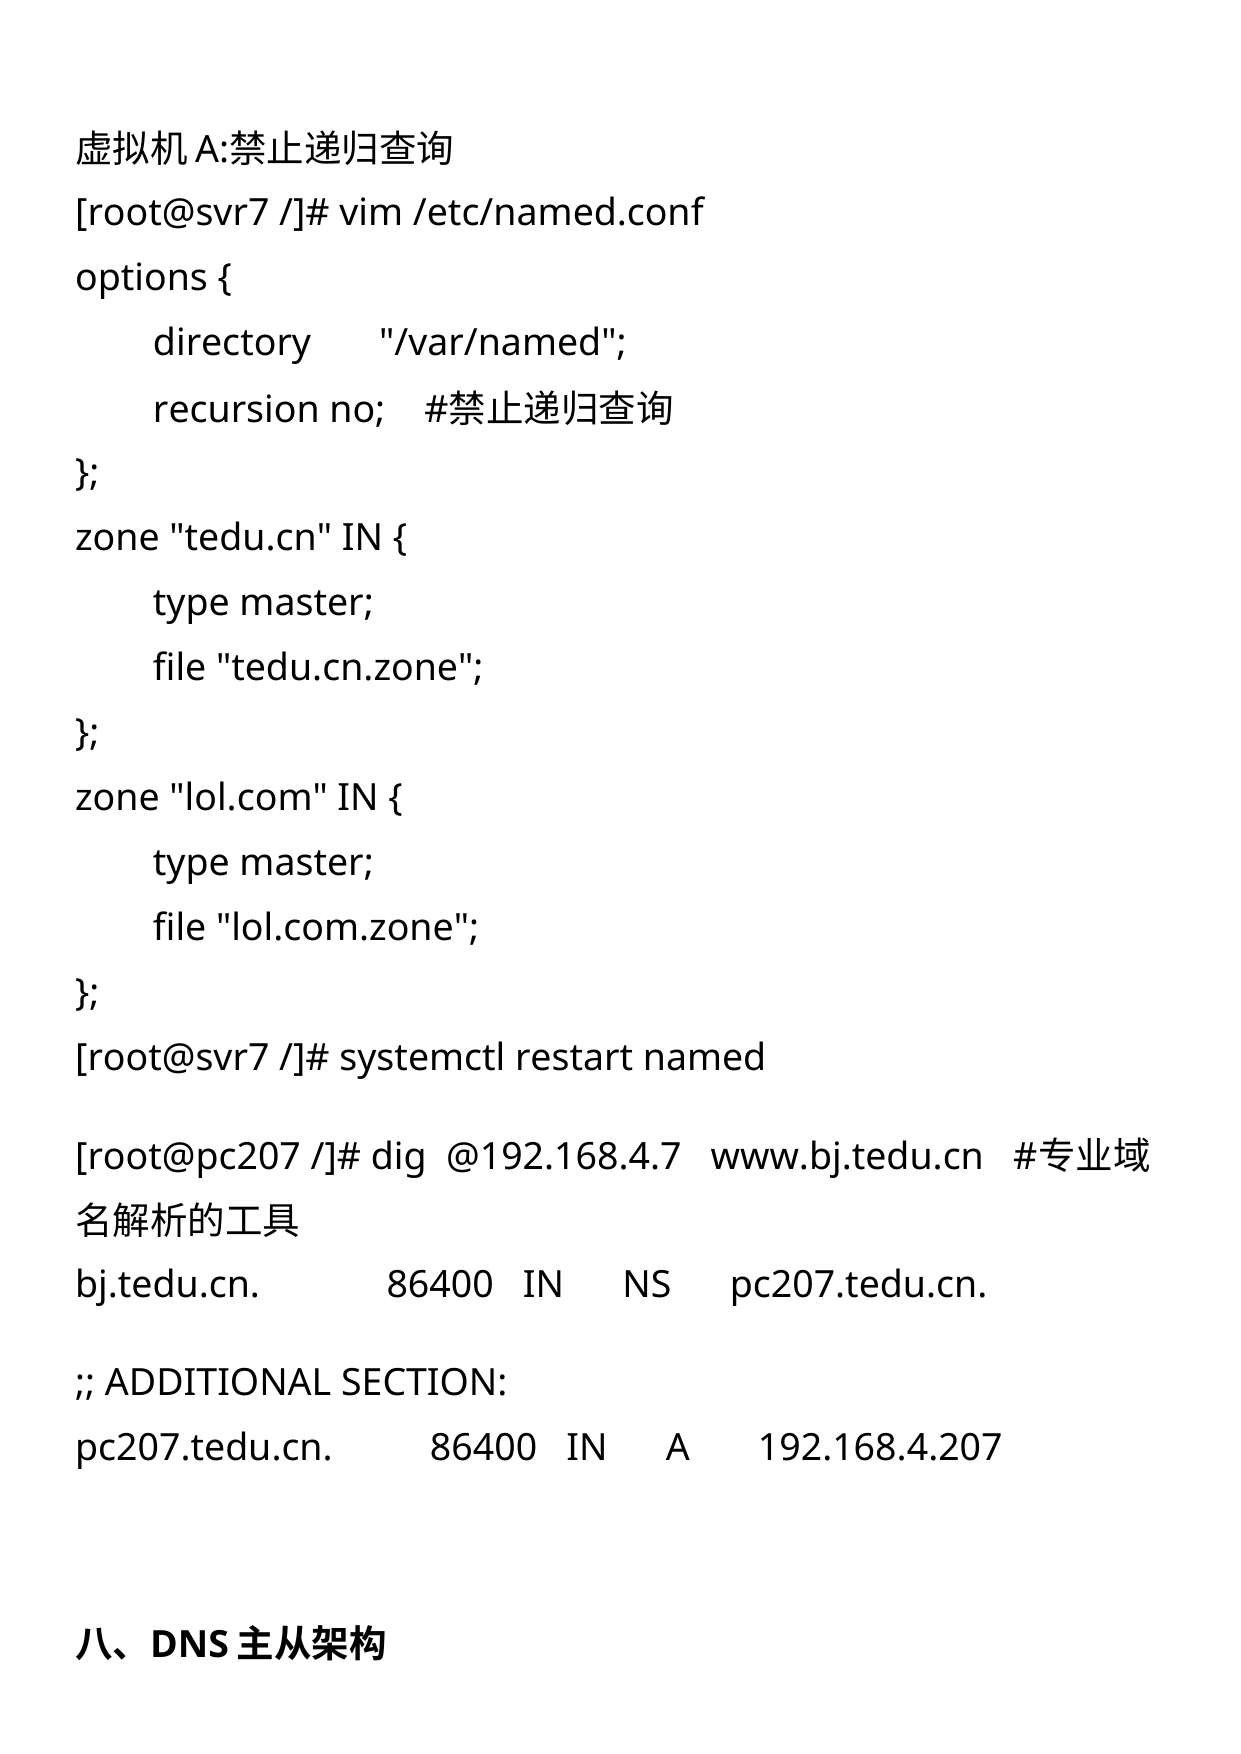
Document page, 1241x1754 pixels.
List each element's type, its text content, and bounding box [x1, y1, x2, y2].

text [root@pc207 /]# dig @192.168.4.7 www.bj.tedu.cn #专业域名解析的工具 [75, 1121, 1165, 1251]
text }; [75, 438, 1165, 503]
text file "lol.com.zone"; [75, 893, 1165, 958]
text options { [75, 243, 1165, 308]
text ;; ADDITIONAL SECTION: [75, 1348, 1165, 1413]
text zone "lol.com" IN { [75, 763, 1165, 828]
text type master; [75, 568, 1165, 633]
text pc207.tedu.cn. 86400 IN A 192.168.4.207 [75, 1413, 1165, 1478]
text recursion no; #禁止递归查询 [75, 373, 1165, 438]
text file "tedu.cn.zone"; [75, 633, 1165, 698]
text directory "/var/named"; [75, 308, 1165, 373]
text }; [75, 698, 1165, 763]
text type master; [75, 828, 1165, 893]
text [root@svr7 /]# vim /etc/named.conf [75, 178, 1165, 243]
text bj.tedu.cn. 86400 IN NS pc207.tedu.cn. [75, 1251, 1165, 1316]
text 八、DNS主从架构 [75, 1608, 1165, 1673]
text 虚拟机A:禁止递归查询 [75, 113, 1165, 178]
text [root@svr7 /]# systemctl restart named [75, 1023, 1165, 1088]
text zone "tedu.cn" IN { [75, 503, 1165, 568]
text }; [75, 958, 1165, 1023]
